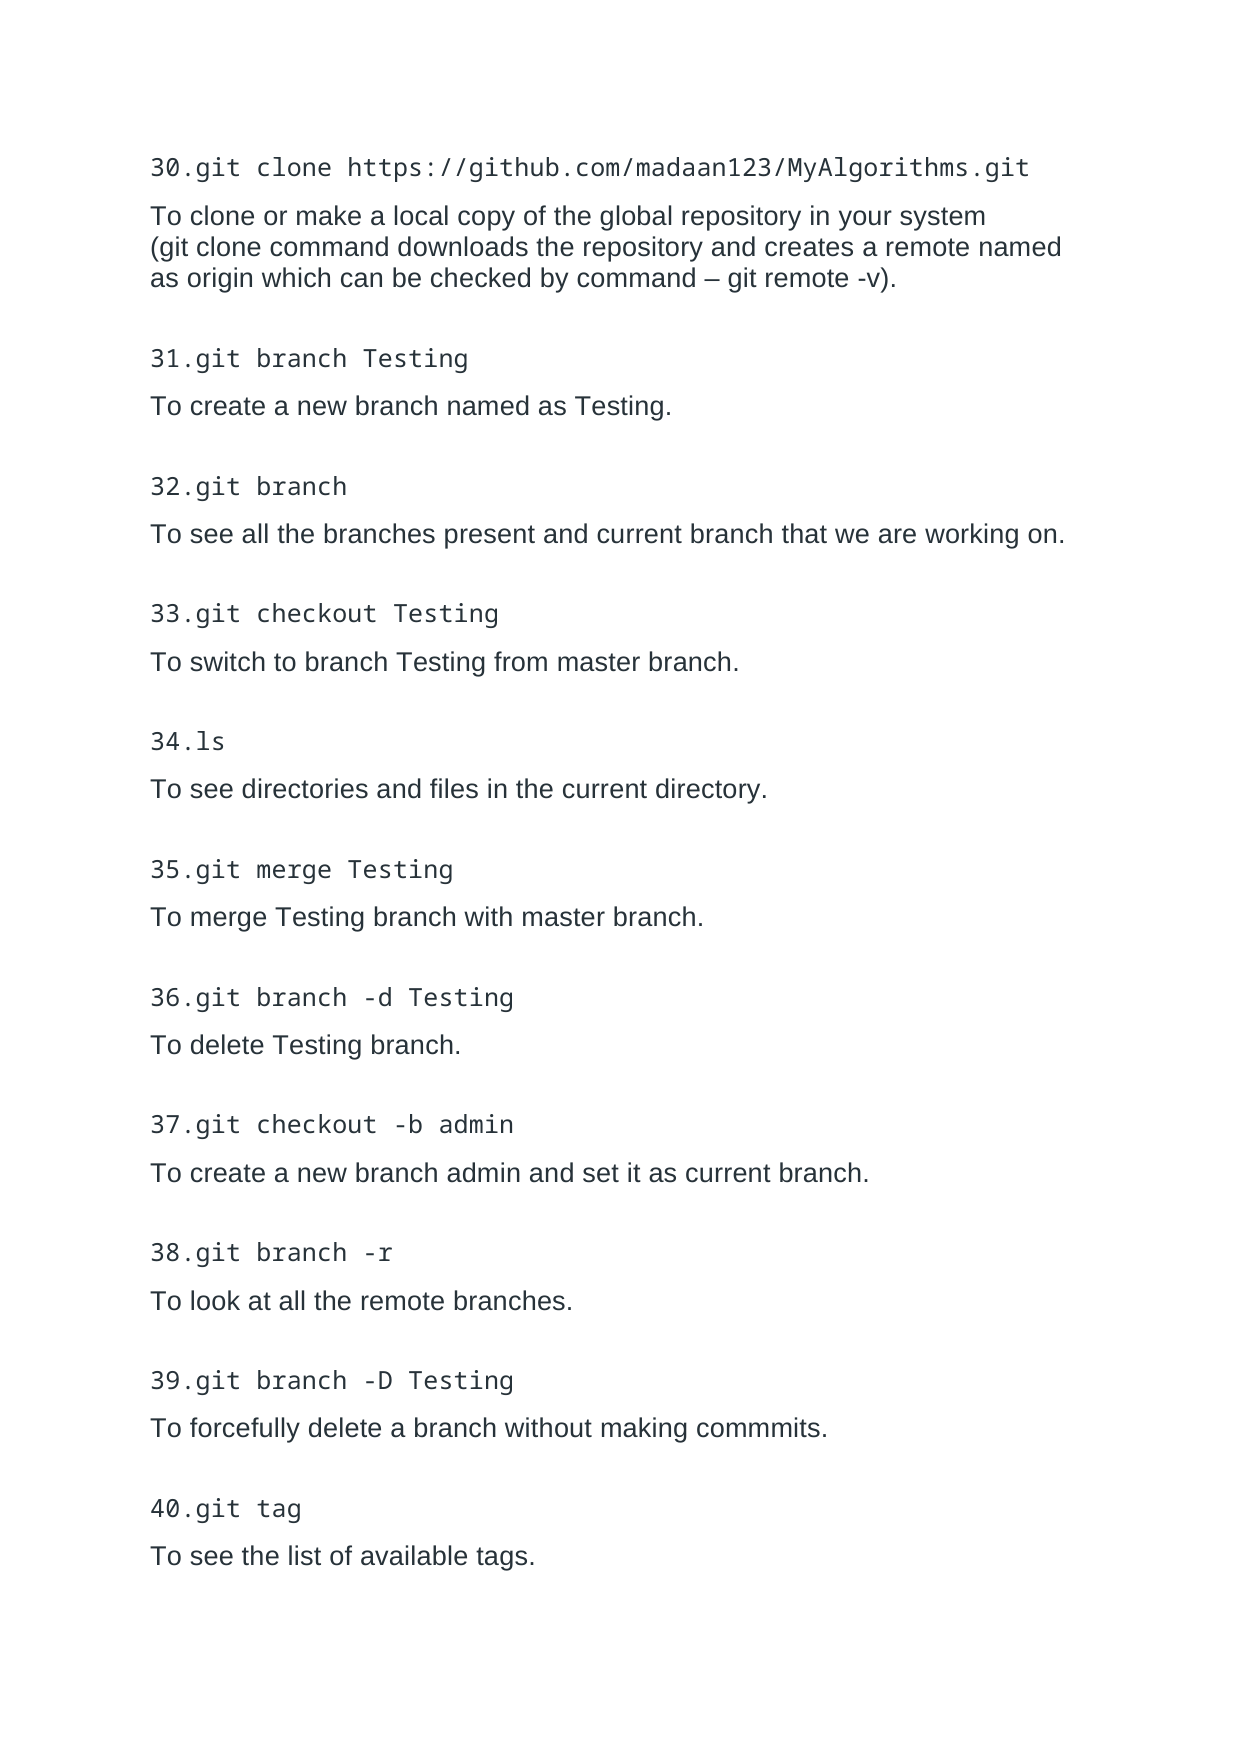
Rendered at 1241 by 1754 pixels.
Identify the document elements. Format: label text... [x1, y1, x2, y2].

text 30.git clone https://github.com/madaan123/MyAlgorithms.git [150, 150, 1090, 184]
text To clone or make a local copy of the global repository in your system (git clone command downloads the repository and creates a remote named as origin which can be checked by command – git remote -v). [150, 200, 1090, 325]
text 36.git branch -d Testing [150, 979, 1090, 1013]
text 39.git branch -D Testing [150, 1363, 1090, 1397]
text To forcefully delete a branch without making commmits. [150, 1412, 1090, 1475]
text To see the list of available tags. [150, 1540, 1090, 1603]
text 32.git branch [150, 468, 1090, 502]
text To look at all the remote branches. [150, 1285, 1090, 1347]
text 33.git checkout Testing [150, 596, 1090, 630]
text 37.git checkout -b admin [150, 1107, 1090, 1141]
text To merge Testing branch with master branch. [150, 901, 1090, 964]
text To see directories and files in the current directory. [150, 773, 1090, 836]
text 38.git branch -r [150, 1235, 1090, 1269]
text To switch to branch Testing from master branch. [150, 646, 1090, 708]
text To delete Testing branch. [150, 1029, 1090, 1092]
text To create a new branch admin and set it as current branch. [150, 1157, 1090, 1219]
text 31.git branch Testing [150, 340, 1090, 374]
text To see all the branches present and current branch that we are working on. [150, 518, 1090, 580]
text 40.git tag [150, 1491, 1090, 1525]
text To create a new branch named as Testing. [150, 390, 1090, 452]
text 34.ls [150, 724, 1090, 758]
text 35.git merge Testing [150, 852, 1090, 886]
